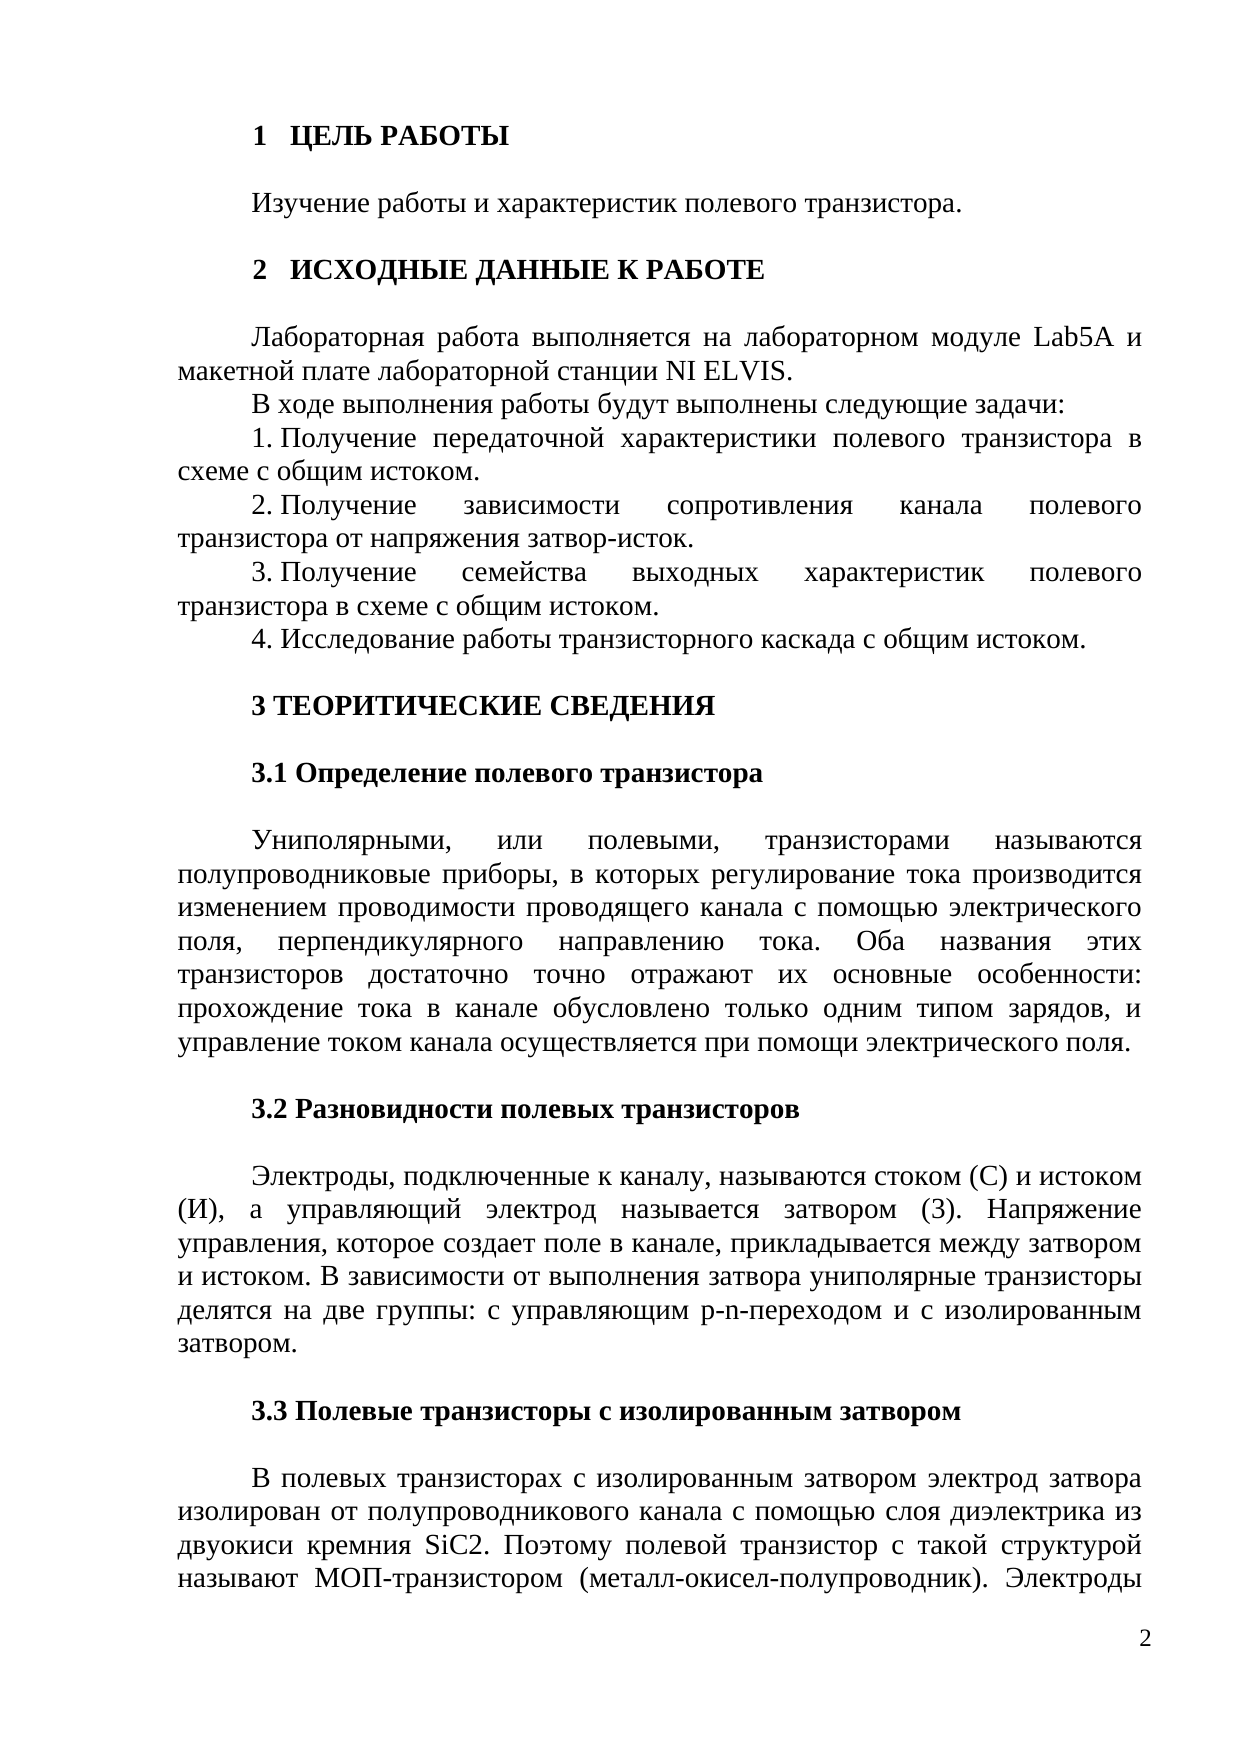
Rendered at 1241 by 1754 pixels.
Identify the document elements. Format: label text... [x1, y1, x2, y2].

text Униполярными, или полевыми, транзисторами называются полупроводниковые приборы, в которых регулирование тока производится изменением проводимости проводящего канала с помощью электрического поля, перпендикулярного направлению тока. Оба названия этих транзисторов достаточно точно отражают их основные особенности: прохождение тока в канале обусловлено только одним типом зарядов, и управление током канала осуществляется при помощи электрического поля. [177, 822, 1143, 1057]
text 4. Исследование работы транзисторного каскада с общим истоком. [177, 621, 1143, 655]
text 3.1 Определение полевого транзистора [177, 755, 1143, 789]
text 3 ТЕОРИТИЧЕСКИЕ СВЕДЕНИЯ [177, 688, 1143, 722]
text Изучение работы и характеристик полевого транзистора. [251, 185, 1152, 219]
text В ходе выполнения работы будут выполнены следующие задачи: [177, 386, 1143, 420]
text 3.2 Разновидности полевых транзисторов [177, 1091, 1143, 1124]
list ЦЕЛЬ РАБОТЫ [252, 118, 1152, 152]
text Электроды, подключенные к каналу, называются стоком (С) и истоком (И), а управляющий электрод называется затвором (3). Напряжение управления, которое создает поле в канале, прикладывается между затвором и истоком. В зависимости от выполнения затвора униполярные транзисторы делятся на две группы: с управляющим р-n-переходом и с изолированным затвором. [177, 1158, 1143, 1359]
text 2. Получение зависимости сопротивления канала полевого транзистора от напряжения затвор-исток. [177, 487, 1143, 554]
text 3. Получение семейства выходных характеристик полевого транзистора в схеме с общим истоком. [177, 554, 1143, 621]
text Лабораторная работа выполняется на лабораторном модуле Lab5A и макетной плате лабораторной станции NI ELVIS. [177, 319, 1143, 386]
text 3.3 Полевые транзисторы с изолированным затвором [177, 1393, 1143, 1426]
list ИСХОДНЫЕ ДАННЫЕ К РАБОТЕ [252, 252, 1152, 286]
text 1. Получение передаточной характеристики полевого транзистора в схеме с общим истоком. [177, 420, 1143, 487]
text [177, 1460, 1143, 1594]
